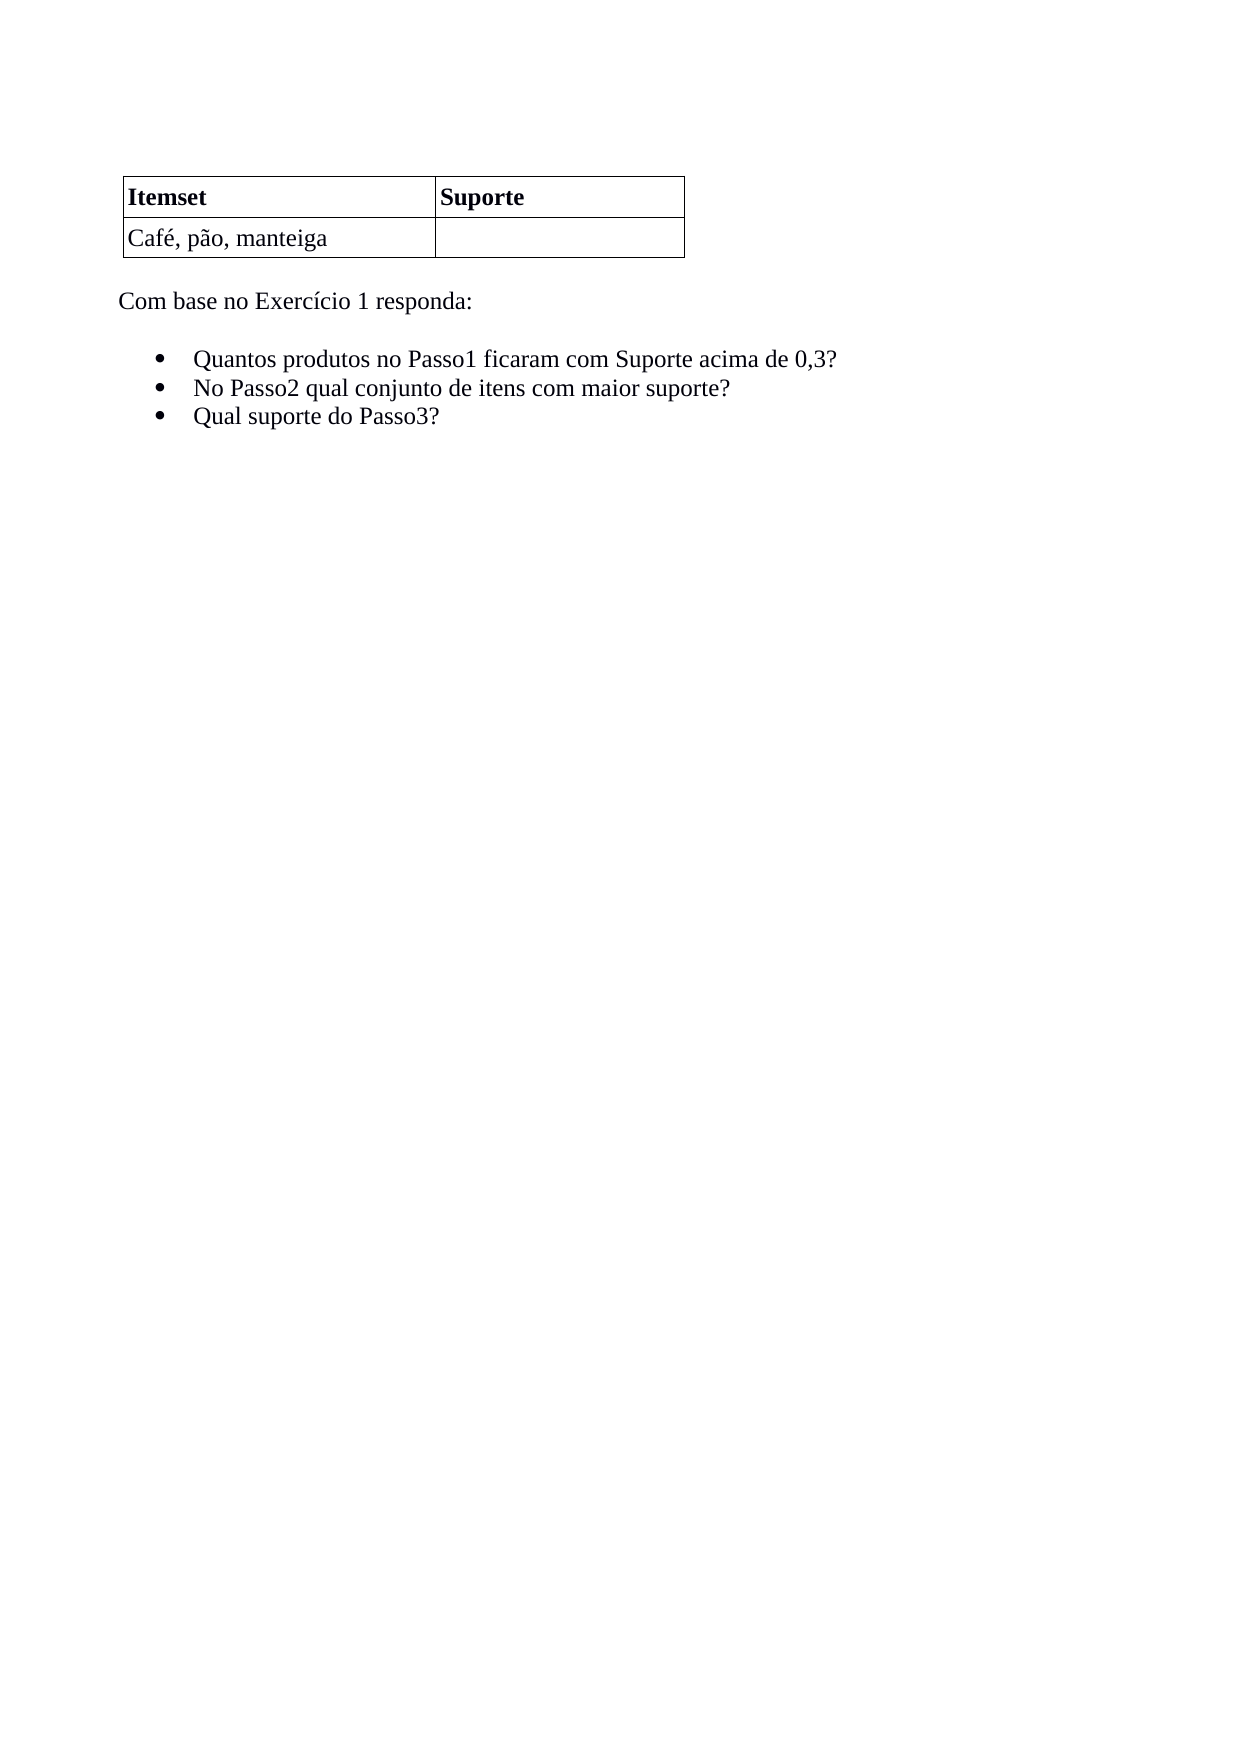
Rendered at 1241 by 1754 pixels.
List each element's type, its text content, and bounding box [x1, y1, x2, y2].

table_header Itemset [124, 177, 435, 216]
list Quantos produtos no Passo1 ficaram com Suporte acima de 0,3? [156, 344, 1122, 373]
table_header Suporte [436, 177, 684, 216]
list Qual suporte do Passo3? [156, 401, 1122, 430]
list No Passo2 qual conjunto de itens com maior suporte? [156, 373, 1122, 401]
table_cell [436, 218, 684, 257]
text Com base no Exercício 1 responda: [118, 286, 1122, 315]
table_cell Café, pão, manteiga [124, 218, 435, 257]
